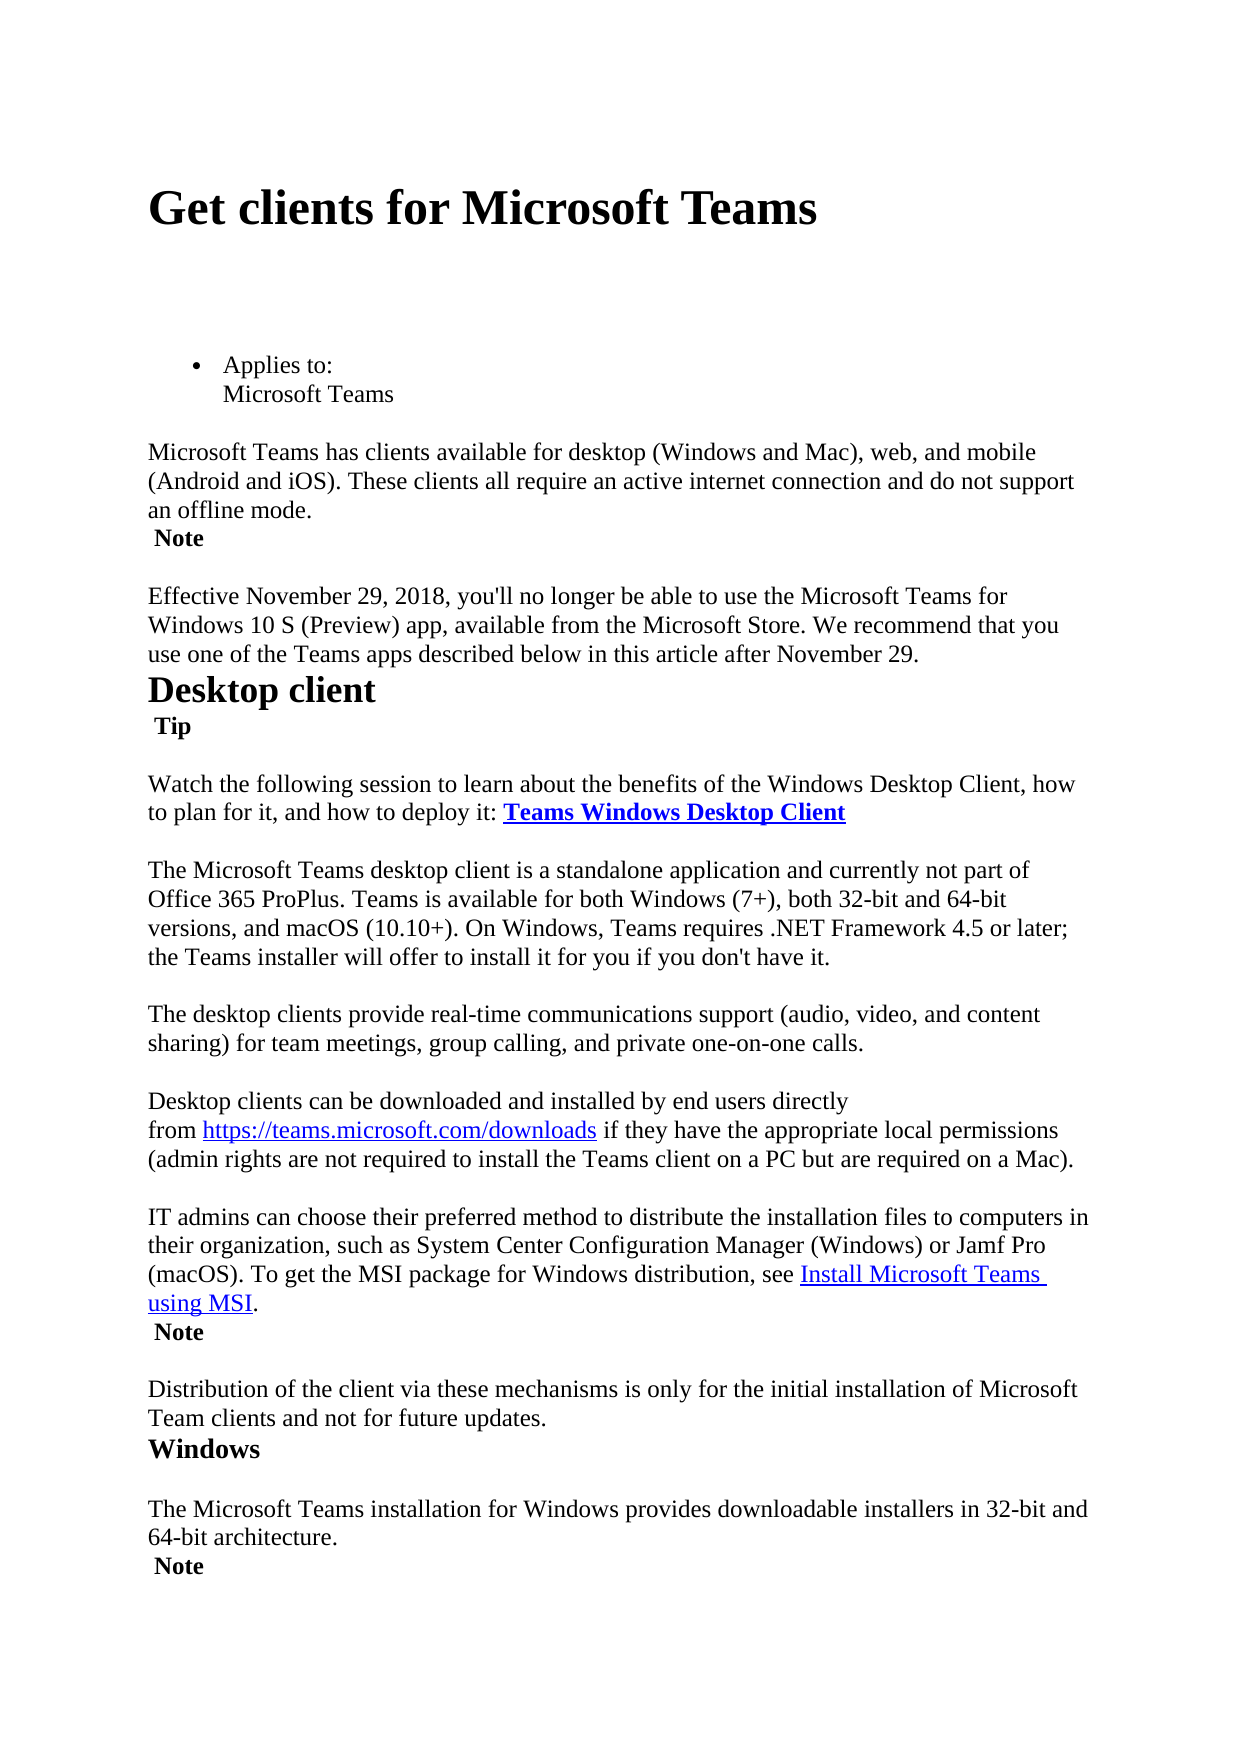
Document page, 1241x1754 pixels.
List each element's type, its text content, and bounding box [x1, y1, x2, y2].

text Microsoft Teams [223, 379, 1093, 408]
text Watch the following session to learn about the benefits of the Windows Desktop Client, how to plan for it, and how to deploy it: Teams Windows Desktop Client [148, 769, 1093, 826]
text IT admins can choose their preferred method to distribute the installation files to computers in their organization, such as System Center Configuration Manager (Windows) or Jamf Pro (macOS). To get the MSI package for Windows distribution, see Install Microsoft Teams using MSI. [148, 1202, 1093, 1317]
text Windows [148, 1432, 1093, 1464]
text Note [148, 523, 1093, 552]
text Note [148, 1551, 1093, 1580]
text The Microsoft Teams installation for Windows provides downloadable installers in 32-bit and 64-bit architecture. [148, 1494, 1093, 1551]
text Desktop clients can be downloaded and installed by end users directly from https://teams.microsoft.com/downloads if they have the appropriate local permissions (admin rights are not required to install the Teams client on a PC but are required on a Mac). [148, 1086, 1093, 1172]
list Applies to: [193, 351, 1093, 379]
text Effective November 29, 2018, you'll no longer be able to use the Microsoft Teams for Windows 10 S (Preview) app, available from the Microsoft Store. We recommend that you use one of the Teams apps described below in this article after November 29. [148, 581, 1093, 668]
text Tip [148, 711, 1093, 739]
text The desktop clients provide real-time communications support (audio, video, and content sharing) for team meetings, group calling, and private one-on-one calls. [148, 999, 1093, 1057]
text Distribution of the client via these mechanisms is only for the initial installation of Microsoft Team clients and not for future updates. [148, 1374, 1093, 1432]
text Get clients for Microsoft Teams [148, 178, 1093, 236]
text Microsoft Teams has clients available for desktop (Windows and Mac), web, and mobile (Android and iOS). These clients all require an active internet connection and do not support an offline mode. [148, 437, 1093, 523]
text Desktop client [148, 668, 1093, 711]
text The Microsoft Teams desktop client is a standalone application and currently not part of Office 365 ProPlus. Teams is available for both Windows (7+), both 32-bit and 64-bit versions, and macOS (10.10+). On Windows, Teams requires .NET Framework 4.5 or later; the Teams installer will offer to install it for you if you don't have it. [148, 855, 1093, 970]
text Note [148, 1317, 1093, 1345]
